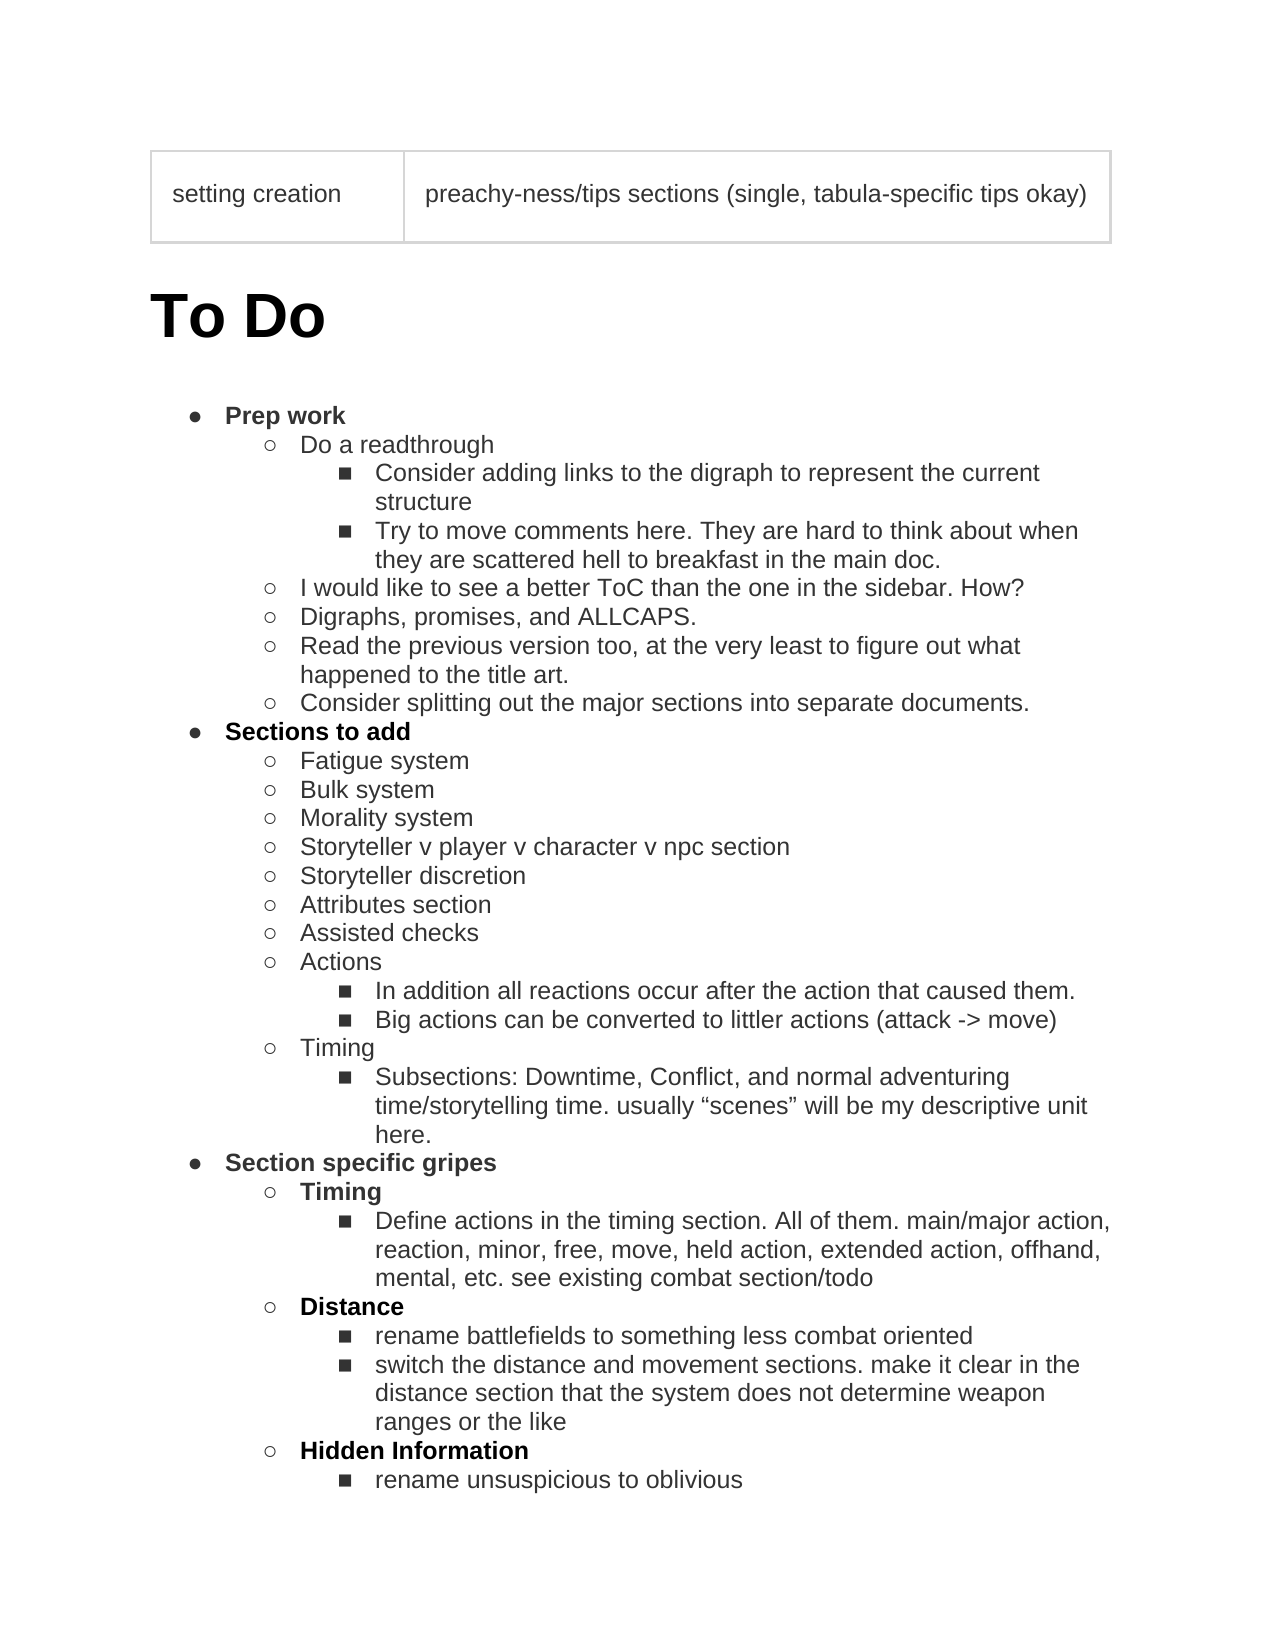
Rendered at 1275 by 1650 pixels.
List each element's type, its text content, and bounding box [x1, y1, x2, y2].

list Read the previous version too, at the very least to figure out what happened to the title art. [262, 631, 1125, 688]
list Prep work [187, 401, 1125, 429]
list switch the distance and movement sections. make it clear in the distance section that the system does not determine weapon ranges or the like [337, 1349, 1125, 1436]
table_cell preachy-ness/tips sections (single, tabula-specific tips okay) [405, 152, 1109, 241]
list Attributes section [262, 889, 1125, 918]
list Storyteller discretion [262, 861, 1125, 889]
list Actions [262, 947, 1125, 976]
list Section specific gripes [187, 1148, 1125, 1177]
list Do a readthrough [262, 429, 1125, 458]
list Try to move comments here. They are hard to think about when they are scattered hell to breakfast in the main doc. [337, 516, 1125, 573]
list In addition all reactions occur after the action that caused them. [337, 976, 1125, 1004]
list Timing [262, 1033, 1125, 1062]
list Subsections: Downtime, Conflict, and normal adventuring time/storytelling time. usually “scenes” will be my descriptive unit here. [337, 1062, 1125, 1148]
list Define actions in the timing section. All of them. main/major action, reaction, minor, free, move, held action, extended action, offhand, mental, etc. see existing combat section/todo [337, 1206, 1125, 1292]
list Bulk system [262, 774, 1125, 803]
table_cell setting creation [152, 152, 403, 241]
list Consider adding links to the digraph to represent the current structure [337, 458, 1125, 516]
list I would like to see a better ToC than the one in the sidebar. How? [262, 573, 1125, 602]
list Fatigue system [262, 746, 1125, 774]
subtitle To Do [150, 279, 1125, 361]
list Timing [262, 1177, 1125, 1206]
list Hidden Information [262, 1436, 1125, 1464]
list Digraphs, promises, and ALLCAPS. [262, 602, 1125, 631]
list Storyteller v player v character v npc section [262, 832, 1125, 861]
list rename unsuspicious to oblivious [337, 1464, 1125, 1493]
list Morality system [262, 803, 1125, 832]
list Assisted checks [262, 918, 1125, 947]
list rename battlefields to something less combat oriented [337, 1321, 1125, 1349]
list Consider splitting out the major sections into separate documents. [262, 688, 1125, 717]
list Big actions can be converted to littler actions (attack -> move) [337, 1004, 1125, 1033]
list Distance [262, 1292, 1125, 1321]
list Sections to add [187, 717, 1125, 746]
